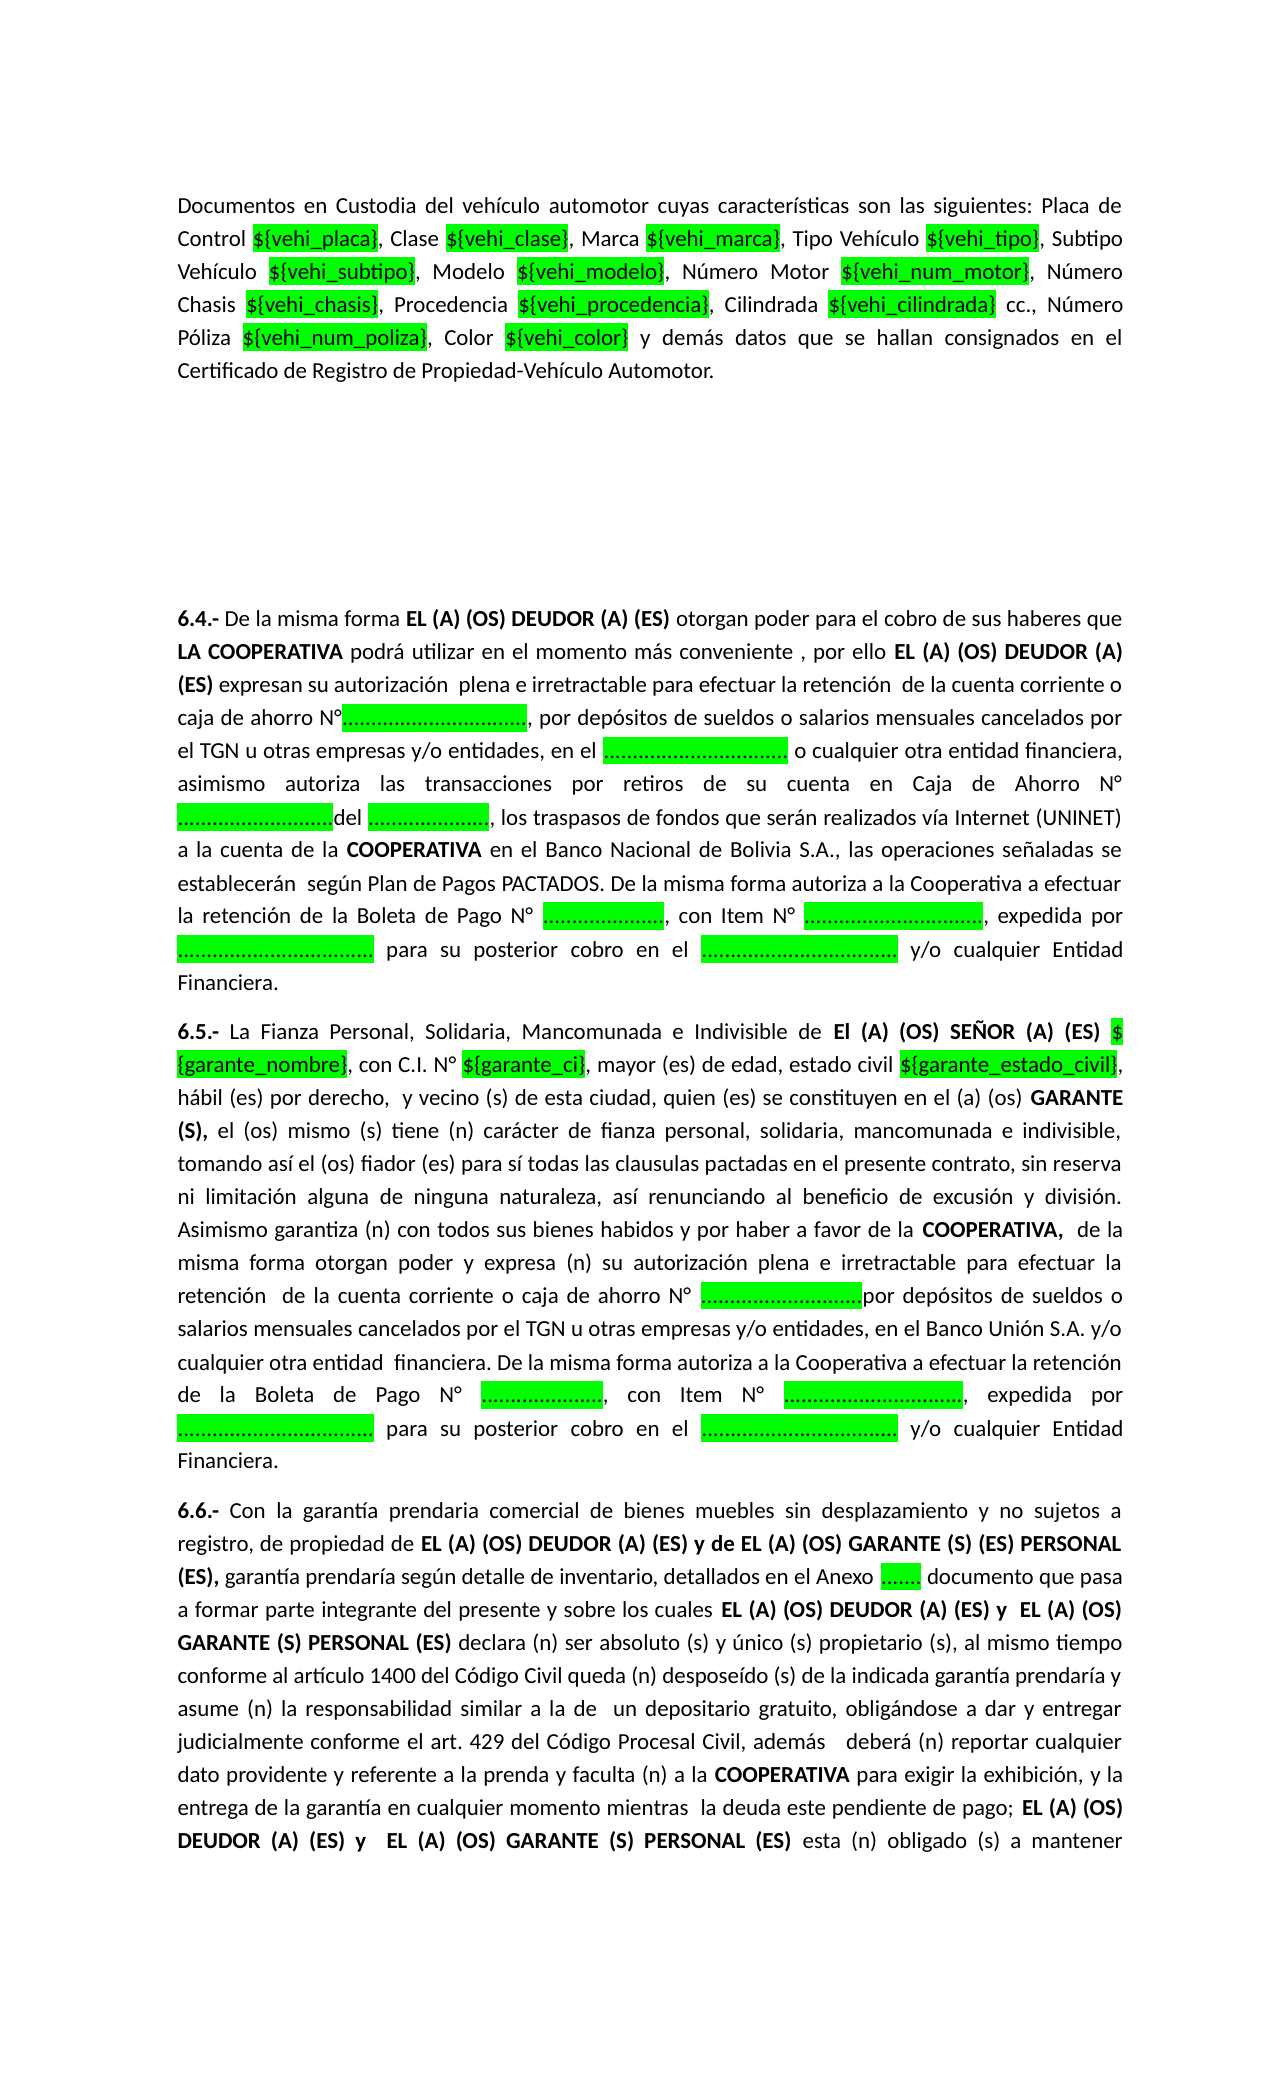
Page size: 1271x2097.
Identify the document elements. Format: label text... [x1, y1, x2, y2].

text 6.4.- De la misma forma EL (A) (OS) DEUDOR (A) (ES) otorgan poder para el cobro de sus haberes que LA COOPERATIVA podrá utilizar en el momento más conveniente , por ello EL (A) (OS) DEUDOR (A) (ES) expresan su autorización plena e irretractable para efectuar la retención de la cuenta corriente o caja de ahorro N°................................, por depósitos de sueldos o salarios mensuales cancelados por el TGN u otras empresas y/o entidades, en el ................................ o cualquier otra entidad financiera, asimismo autoriza las transacciones por retiros de su cuenta en Caja de Ahorro N° ...........................del ....................., los traspasos de fondos que serán realizados vía Internet (UNINET) a la cuenta de la COOPERATIVA en el Banco Nacional de Bolivia S.A., las operaciones señaladas se establecerán según Plan de Pagos PACTADOS. De la misma forma autoriza a la Cooperativa a efectuar la retención de la Boleta de Pago N° ....................., con Item N° ..............................., expedida por .................................. para su posterior cobro en el .................................. y/o cualquier Entidad Financiera. [177, 602, 1123, 998]
text 6.5.- La Fianza Personal, Solidaria, Mancomunada e Indivisible de El (A) (OS) SEÑOR (A) (ES) ${garante_nombre}, con C.I. N° ${garante_ci}, mayor (es) de edad, estado civil ${garante_estado_civil}, hábil (es) por derecho, y vecino (s) de esta ciudad, quien (es) se constituyen en el (a) (os) GARANTE (S), el (os) mismo (s) tiene (n) carácter de fianza personal, solidaria, mancomunada e indivisible, tomando así el (os) fiador (es) para sí todas las clausulas pactadas en el presente contrato, sin reserva ni limitación alguna de ninguna naturaleza, así renunciando al beneficio de excusión y división. Asimismo garantiza (n) con todos sus bienes habidos y por haber a favor de la COOPERATIVA, de la misma forma otorgan poder y expresa (n) su autorización plena e irretractable para efectuar la retención de la cuenta corriente o caja de ahorro N° ............................por depósitos de sueldos o salarios mensuales cancelados por el TGN u otras empresas y/o entidades, en el Banco Unión S.A. y/o cualquier otra entidad financiera. De la misma forma autoriza a la Cooperativa a efectuar la retención de la Boleta de Pago N° ....................., con Item N° ..............................., expedida por .................................. para su posterior cobro en el .................................. y/o cualquier Entidad Financiera. [177, 1015, 1123, 1477]
